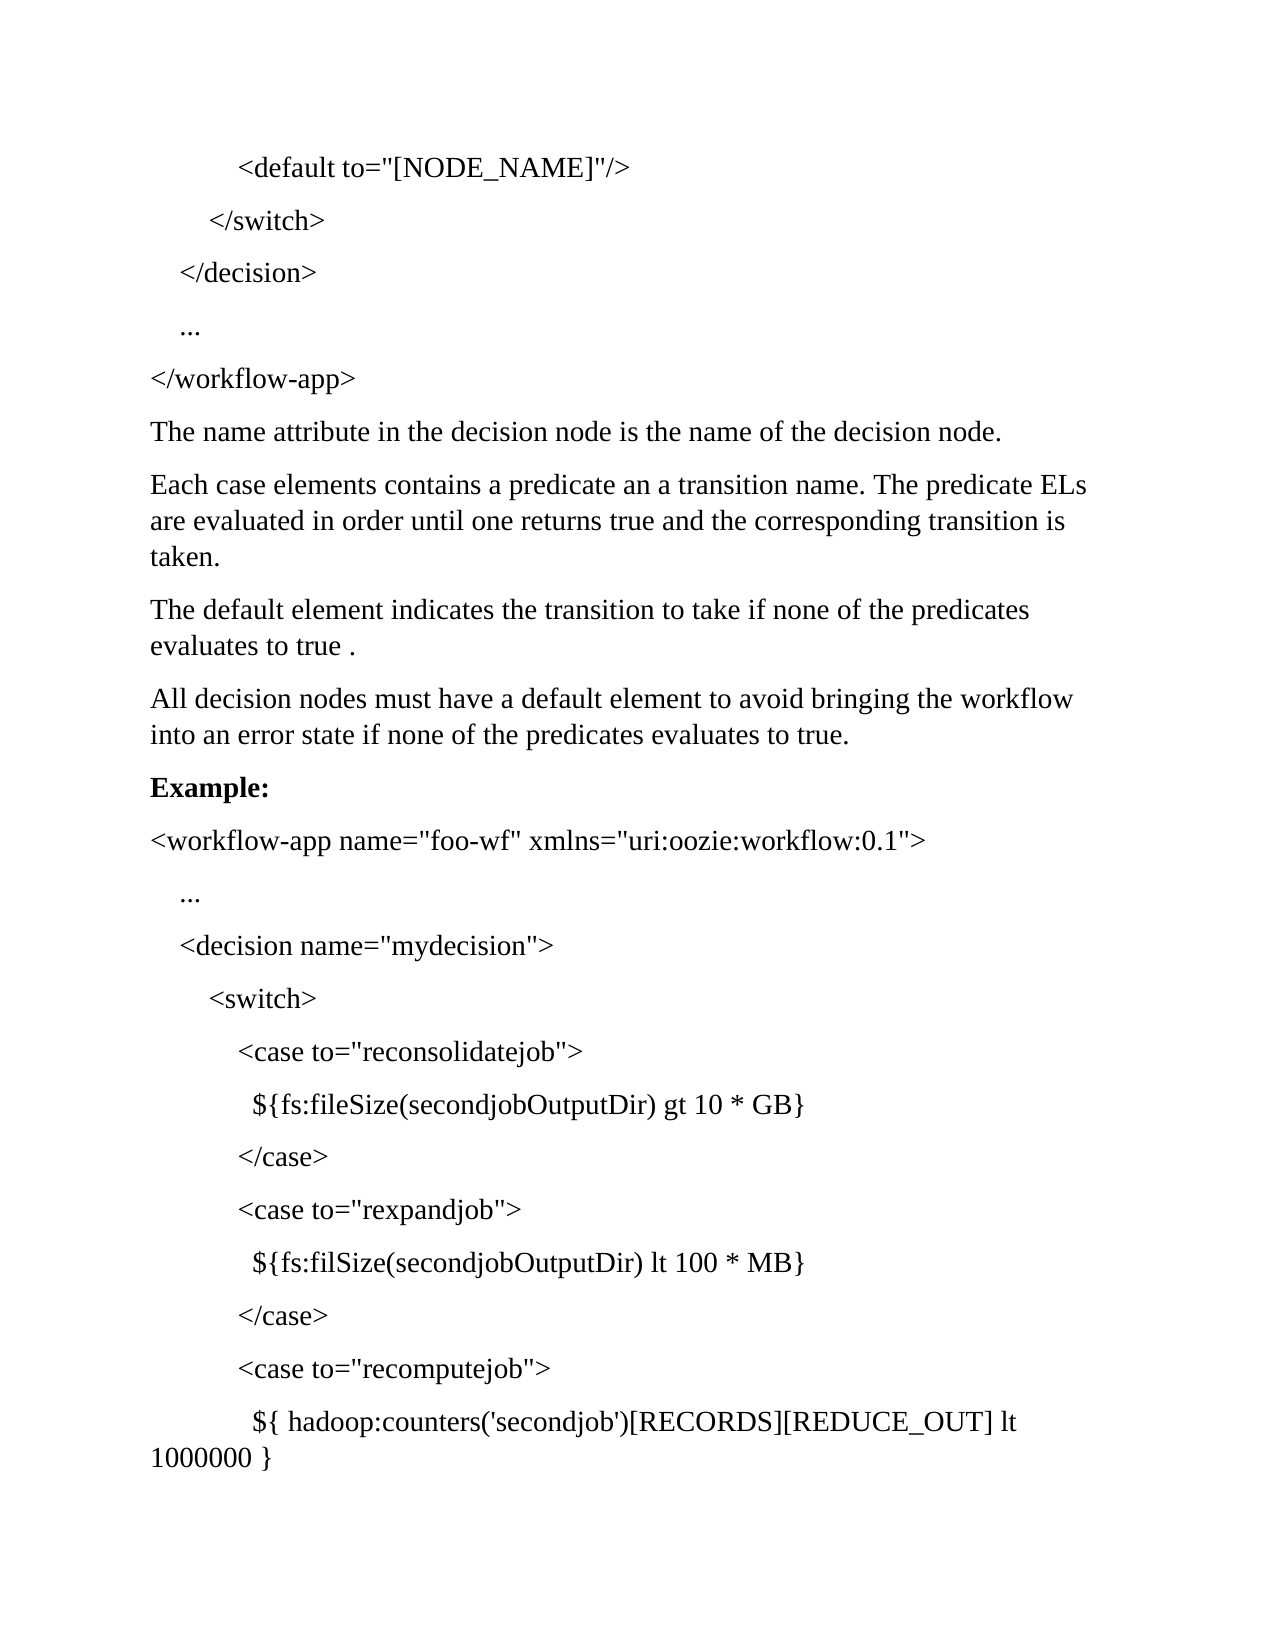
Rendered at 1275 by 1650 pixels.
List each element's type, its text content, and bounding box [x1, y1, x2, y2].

text Each case elements contains a predicate an a transition name. The predicate ELs are evaluated in order until one returns true and the corresponding transition is taken. [150, 467, 1125, 573]
text ${fs:filSize(secondjobOutputDir) lt 100 * MB} [150, 1245, 1125, 1279]
text </case> [150, 1298, 1125, 1332]
text </switch> [150, 203, 1125, 236]
text <case to="rexpandjob"> [150, 1192, 1125, 1226]
text <case to="recomputejob"> [150, 1351, 1125, 1384]
text <switch> [150, 981, 1125, 1015]
text ... [150, 308, 1125, 342]
text <decision name="mydecision"> [150, 928, 1125, 962]
text <case to="reconsolidatejob"> [150, 1034, 1125, 1067]
text <workflow-app name="foo-wf" xmlns="uri:oozie:workflow:0.1"> [150, 823, 1125, 856]
text ${fs:fileSize(secondjobOutputDir) gt 10 * GB} [150, 1087, 1125, 1120]
text </workflow-app> [150, 361, 1125, 395]
text All decision nodes must have a default element to avoid bringing the workflow into an error state if none of the predicates evaluates to true. [150, 681, 1125, 751]
text The name attribute in the decision node is the name of the decision node. [150, 414, 1125, 448]
text <default to="[NODE_NAME]"/> [150, 150, 1125, 183]
text The default element indicates the transition to take if none of the predicates evaluates to true . [150, 592, 1125, 662]
text ${ hadoop:counters('secondjob')[RECORDS][REDUCE_OUT] lt 1000000 } [150, 1404, 1125, 1473]
text ... [150, 876, 1125, 909]
text </case> [150, 1139, 1125, 1173]
text Example: [150, 770, 1125, 803]
text </decision> [150, 256, 1125, 289]
